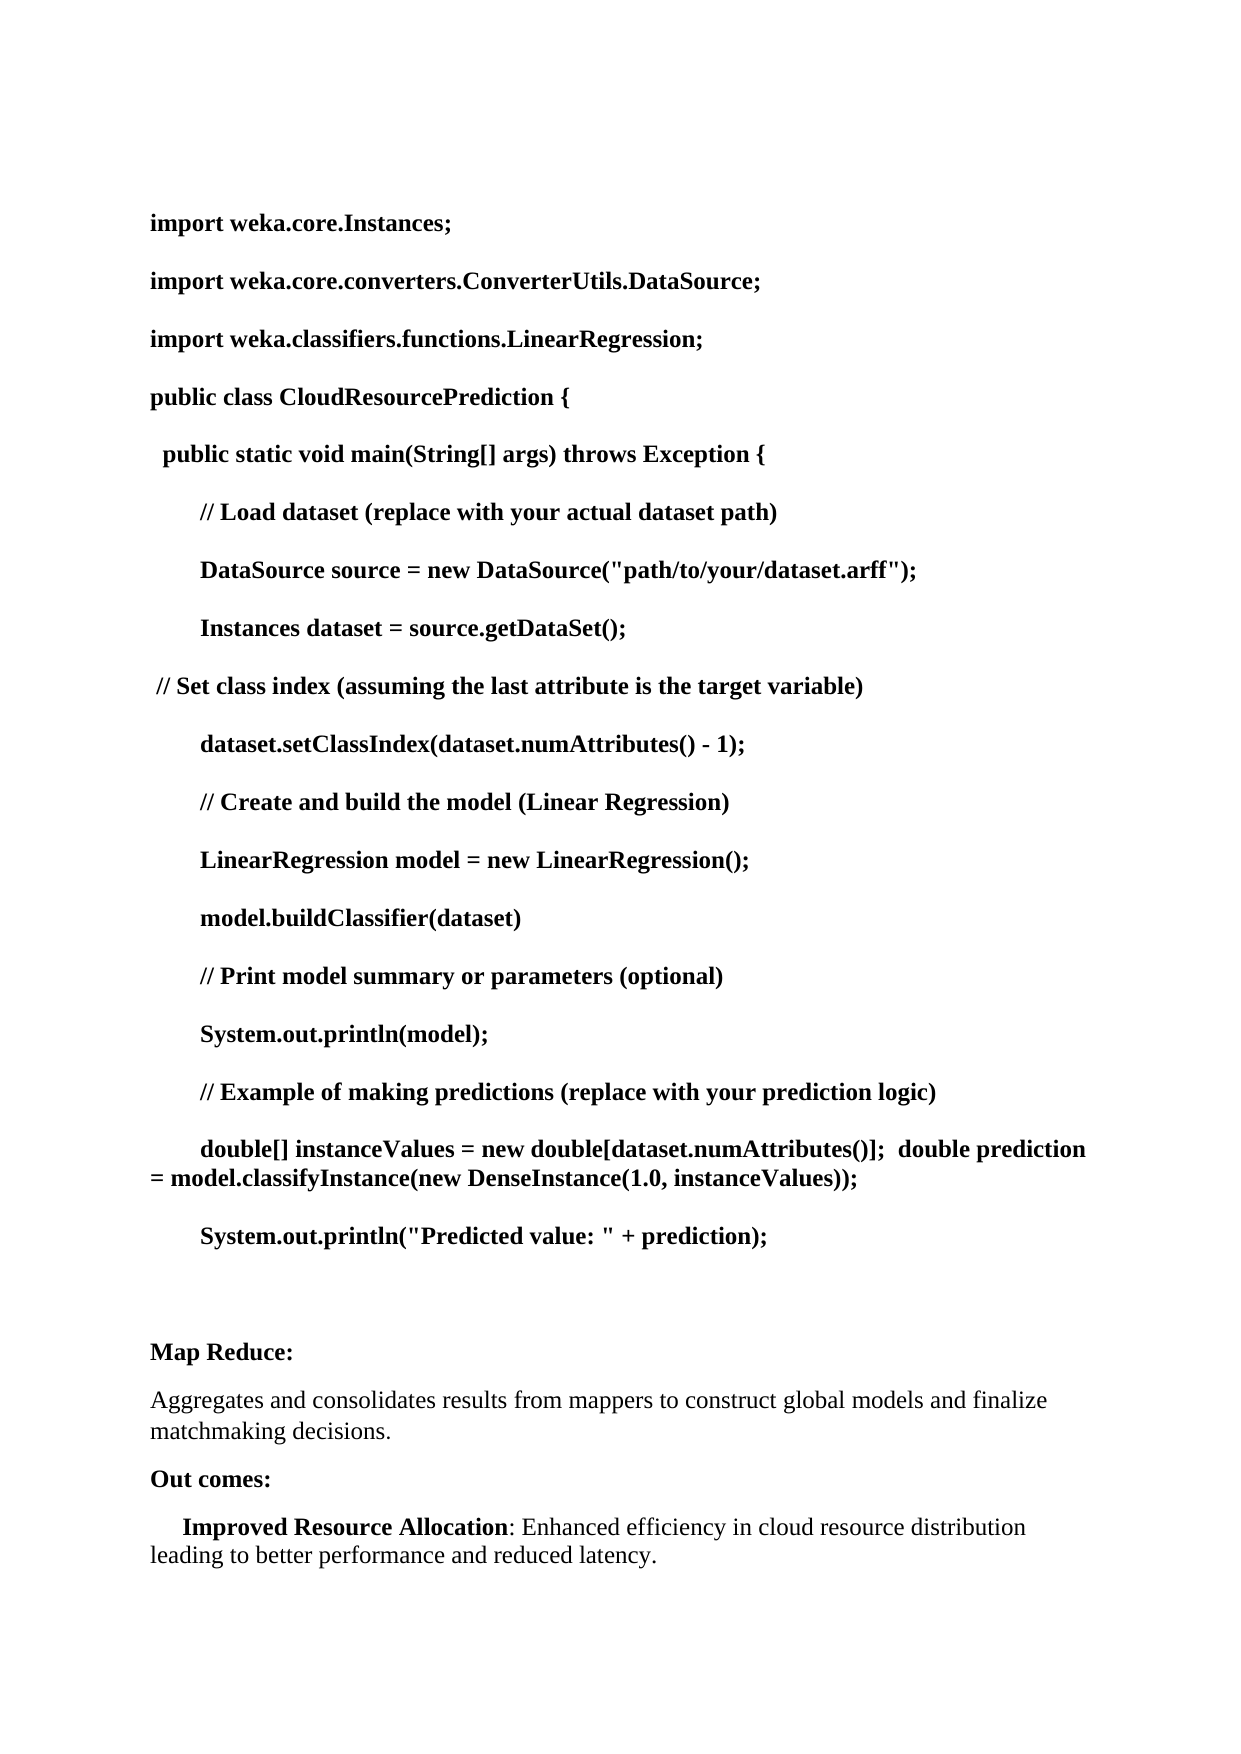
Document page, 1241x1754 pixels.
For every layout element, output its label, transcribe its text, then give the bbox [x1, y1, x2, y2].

text System.out.println(model); [150, 1019, 1090, 1047]
text Map Reduce: [150, 1337, 1090, 1366]
text Out comes: [150, 1464, 1090, 1493]
text System.out.println("Predicted value: " + prediction); [150, 1221, 1090, 1250]
text // Set class index (assuming the last attribute is the target variable) [150, 671, 1090, 700]
text DataSource source = new DataSource("path/to/your/dataset.arff"); [150, 555, 1090, 584]
text public static void main(String[] args) throws Exception { [150, 439, 1090, 468]
text LinearRegression model = new LinearRegression(); [150, 845, 1090, 874]
text double[] instanceValues = new double[dataset.numAttributes()]; double prediction = model.classifyInstance(new DenseInstance(1.0, instanceValues)); [150, 1134, 1090, 1192]
text model.buildClassifier(dataset) [150, 903, 1090, 932]
text dataset.setClassIndex(dataset.numAttributes() - 1); [150, 729, 1090, 758]
text import weka.core.converters.ConverterUtils.DataSource; [150, 266, 1090, 294]
text import weka.core.Instances; [150, 208, 1090, 237]
text // Print model summary or parameters (optional) [150, 961, 1090, 989]
text Aggregates and consolidates results from mappers to construct global models and finalize matchmaking decisions. [150, 1385, 1090, 1445]
text // Example of making predictions (replace with your prediction logic) [150, 1077, 1090, 1105]
text  Improved Resource Allocation: Enhanced efficiency in cloud resource distribution leading to better performance and reduced latency. [150, 1512, 1090, 1569]
text Instances dataset = source.getDataSet(); [150, 613, 1090, 642]
text public class CloudResourcePrediction { [150, 382, 1090, 410]
text // Load dataset (replace with your actual dataset path) [150, 497, 1090, 526]
text import weka.classifiers.functions.LinearRegression; [150, 324, 1090, 352]
text // Create and build the model (Linear Regression) [150, 787, 1090, 816]
